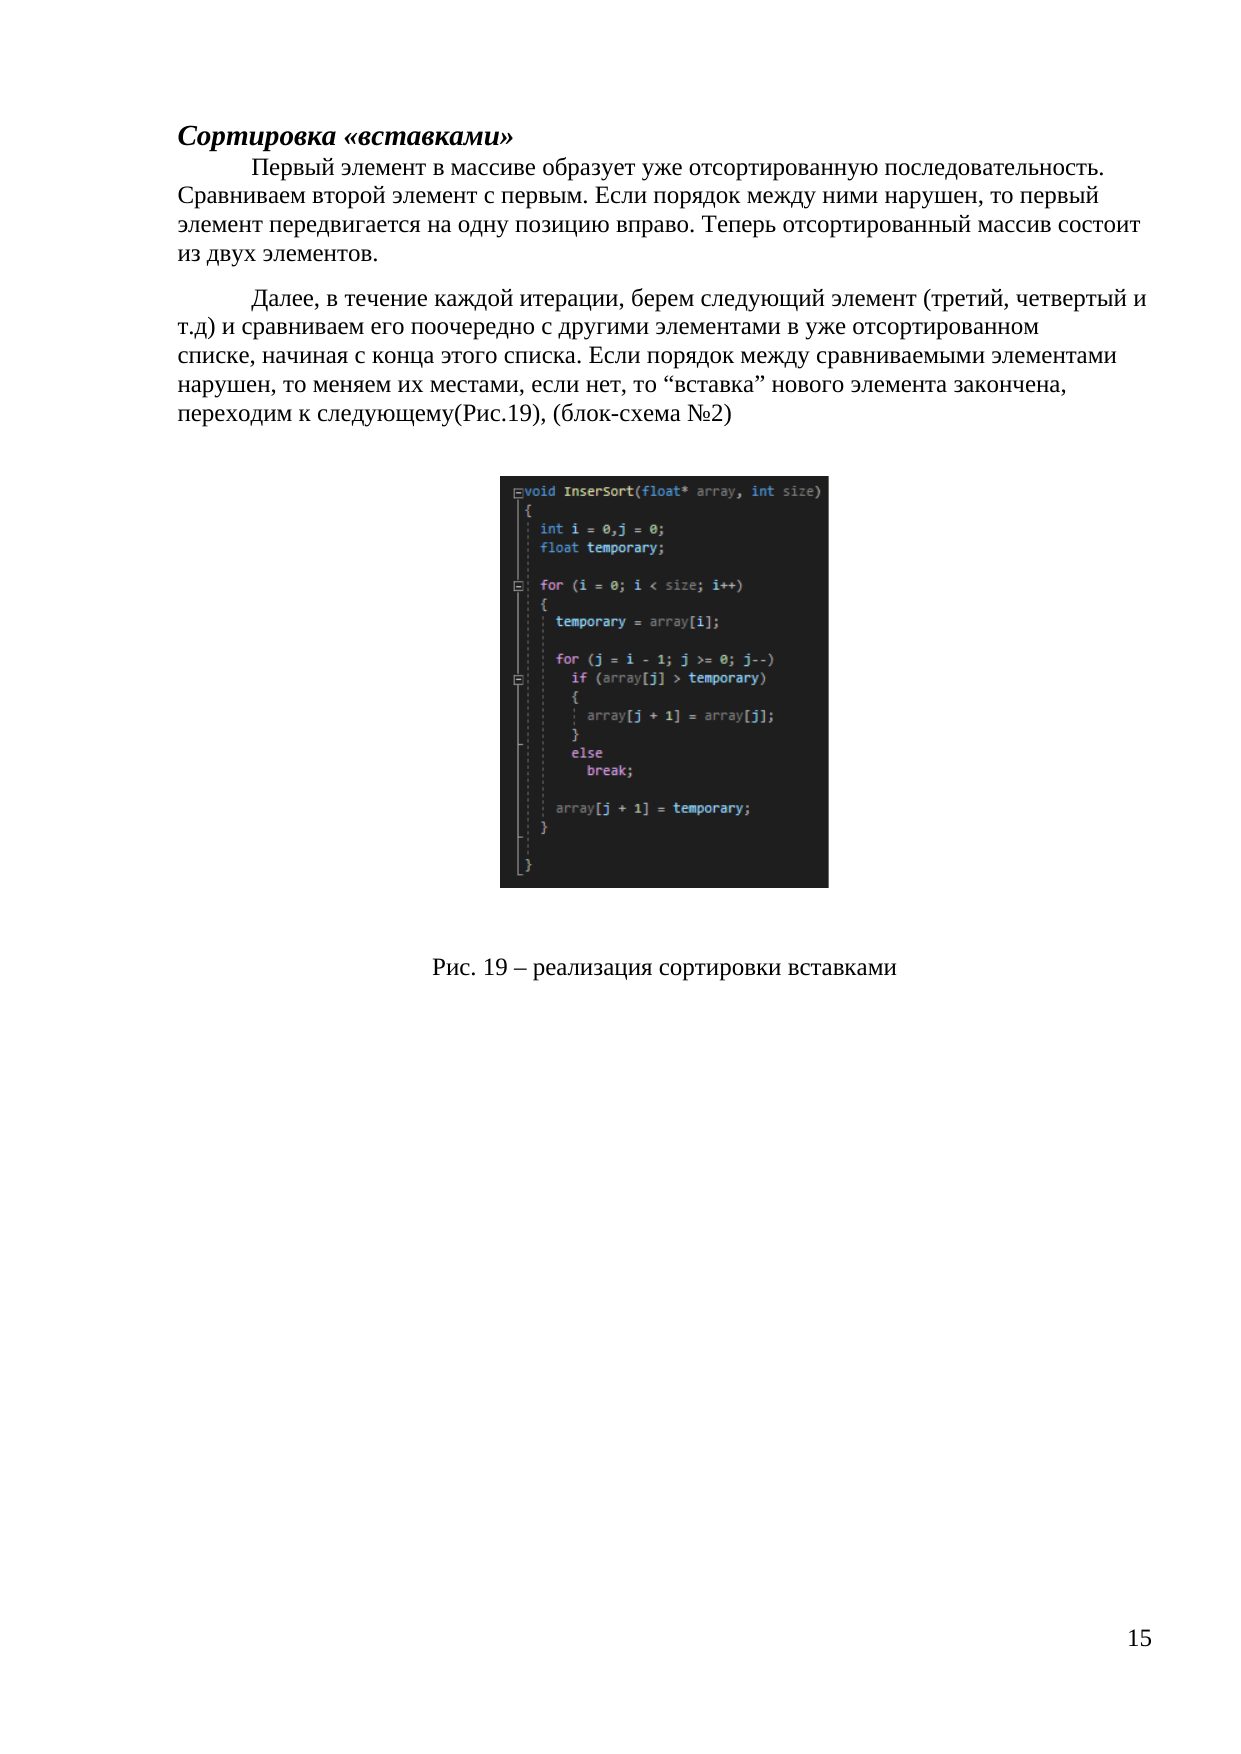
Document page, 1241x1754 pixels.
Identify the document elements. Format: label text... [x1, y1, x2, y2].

picture [500, 476, 829, 888]
text Первый элемент в массиве образует уже отсортированную последовательность. Сравниваем второй элемент с первым. Если порядок между ними нарушен, то первый элемент передвигается на одну позицию вправо. Теперь отсортированный массив состоит из двух элементов. [177, 152, 1152, 267]
text Рис. 19 – реализация сортировки вставками [177, 952, 1152, 981]
text Далее, в течение каждой итерации, берем следующий элемент (третий, четвертый и т.д) и сравниваем его поочередно с другими элементами в уже отсортированном списке, начиная с конца этого списка. Если порядок между сравниваемыми элементами нарушен, то меняем их местами, если нет, то “вставка” нового элемента закончена, переходим к следующему(Рис.19), (блок-схема №2) [177, 283, 1152, 426]
subtitle Сортировка «вставками» [177, 118, 1152, 152]
